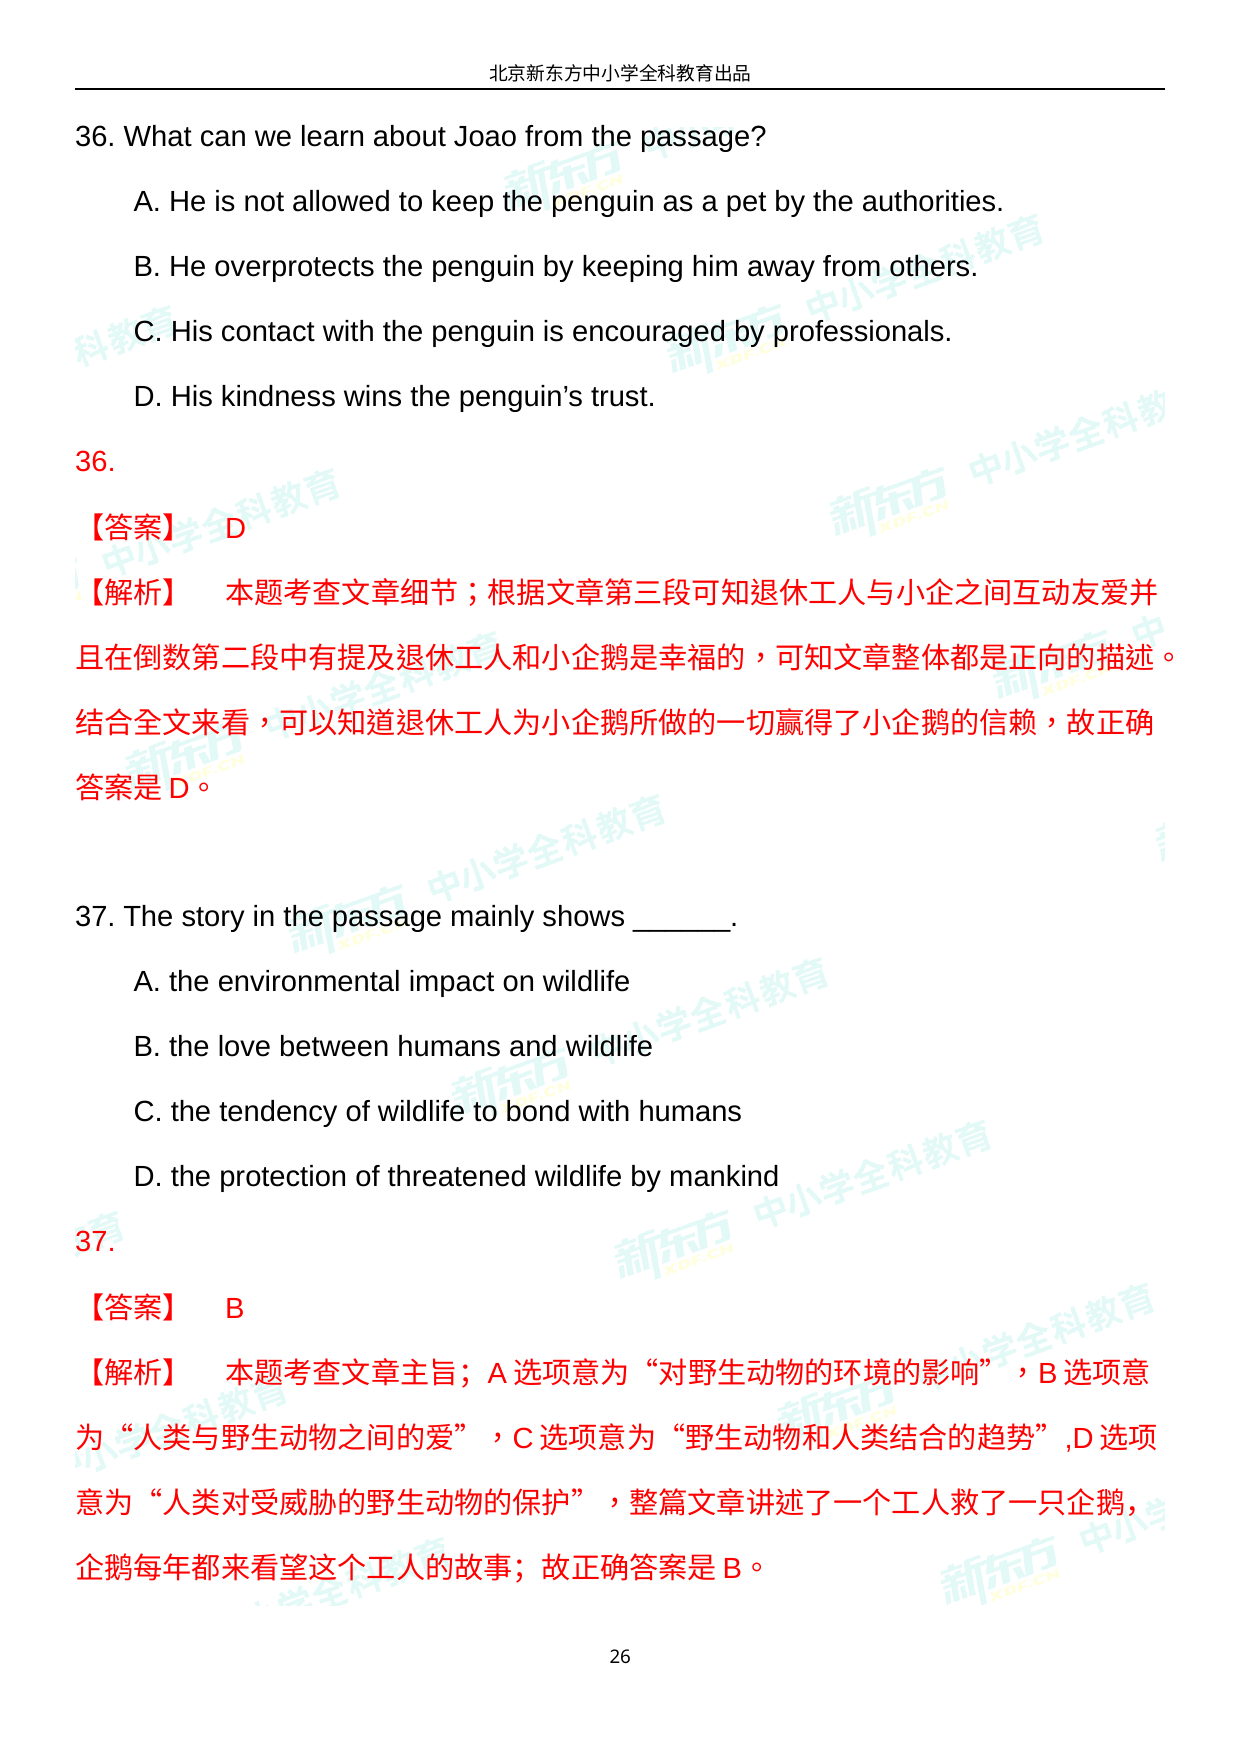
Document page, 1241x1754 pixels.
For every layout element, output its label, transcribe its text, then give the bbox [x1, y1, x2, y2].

text 37. [75, 1208, 1165, 1273]
text 【答案】 B [75, 1273, 1165, 1338]
text C. His contact with the penguin is encouraged by professionals. [75, 298, 1165, 363]
text B. the love between humans and wildlife [75, 1013, 1165, 1078]
text 36. What can we learn about Joao from the passage? [75, 103, 1165, 168]
text 【解析】 本题考查文章细节；根据文章第三段可知退休工人与小企之间互动友爱并且在倒数第二段中有提及退休工人和小企鹅是幸福的，可知文章整体都是正向的描述。结合全文来看，可以知道退休工人为小企鹅所做的一切赢得了小企鹅的信赖，故正确答案是D。 [75, 558, 1165, 818]
text C. the tendency of wildlife to bond with humans [75, 1078, 1165, 1143]
text 【解析】 本题考查文章主旨；A选项意为“对野生动物的环境的影响”，B选项意为“人类与野生动物之间的爱”，C选项意为“野生动物和人类结合的趋势”,D选项意为“人类对受威胁的野生动物的保护”，整篇文章讲述了一个工人救了一只企鹅，企鹅每年都来看望这个工人的故事；故正确答案是B。 [75, 1338, 1165, 1598]
text 36. [75, 428, 1165, 493]
text 【答案】 D [75, 493, 1165, 558]
text D. His kindness wins the penguin’s trust. [75, 363, 1165, 428]
text 37. The story in the passage mainly shows ______. [75, 883, 1165, 948]
text A. He is not allowed to keep the penguin as a pet by the authorities. [75, 168, 1165, 233]
text D. the protection of threatened wildlife by mankind [75, 1143, 1165, 1208]
text A. the environmental impact on wildlife [75, 948, 1165, 1013]
text B. He overprotects the penguin by keeping him away from others. [75, 233, 1165, 298]
